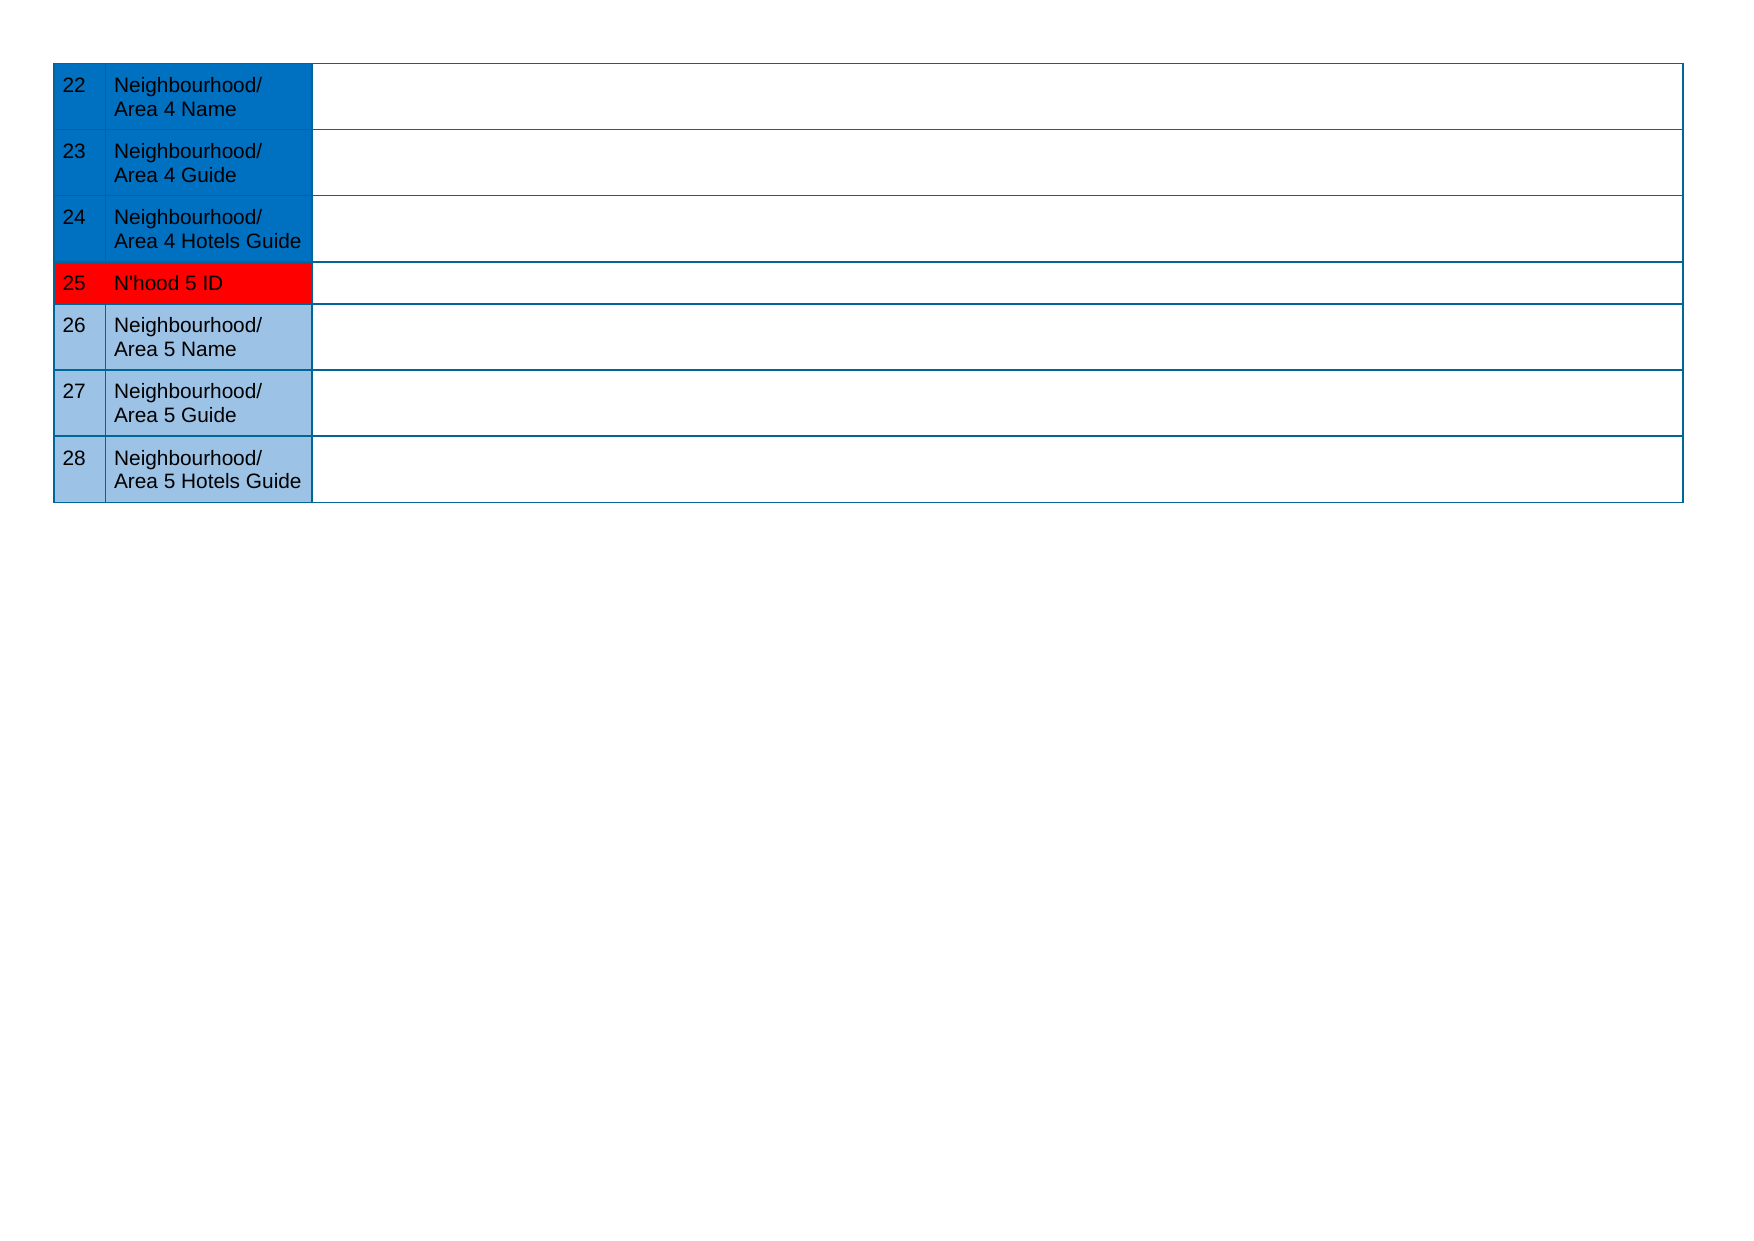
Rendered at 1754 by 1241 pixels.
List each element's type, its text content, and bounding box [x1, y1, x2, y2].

table_cell [313, 263, 1682, 303]
table_cell Neighbourhood/Area 4 Hotels Guide [106, 196, 311, 261]
table_cell Neighbourhood/Area 4 Guide [106, 130, 311, 195]
table_cell [313, 196, 1682, 261]
table_cell [313, 305, 1682, 369]
table_cell [313, 437, 1682, 502]
table_cell N'hood 5 ID [106, 263, 311, 303]
table_cell 23 [55, 130, 105, 195]
table_cell [313, 64, 1682, 129]
table_cell Neighbourhood/Area 4 Name [106, 64, 311, 129]
table_cell 22 [55, 64, 105, 129]
table_cell [313, 130, 1682, 195]
table_cell Neighbourhood/Area 5 Name [106, 305, 311, 369]
table_cell Neighbourhood/Area 5 Hotels Guide [106, 437, 311, 502]
table_cell 24 [55, 196, 105, 261]
table_cell 25 [55, 263, 105, 303]
table_cell 28 [55, 437, 105, 502]
table_cell 26 [55, 305, 105, 369]
table_cell Neighbourhood/Area 5 Guide [106, 371, 311, 435]
table_cell 27 [55, 371, 105, 435]
table_cell [313, 371, 1682, 435]
